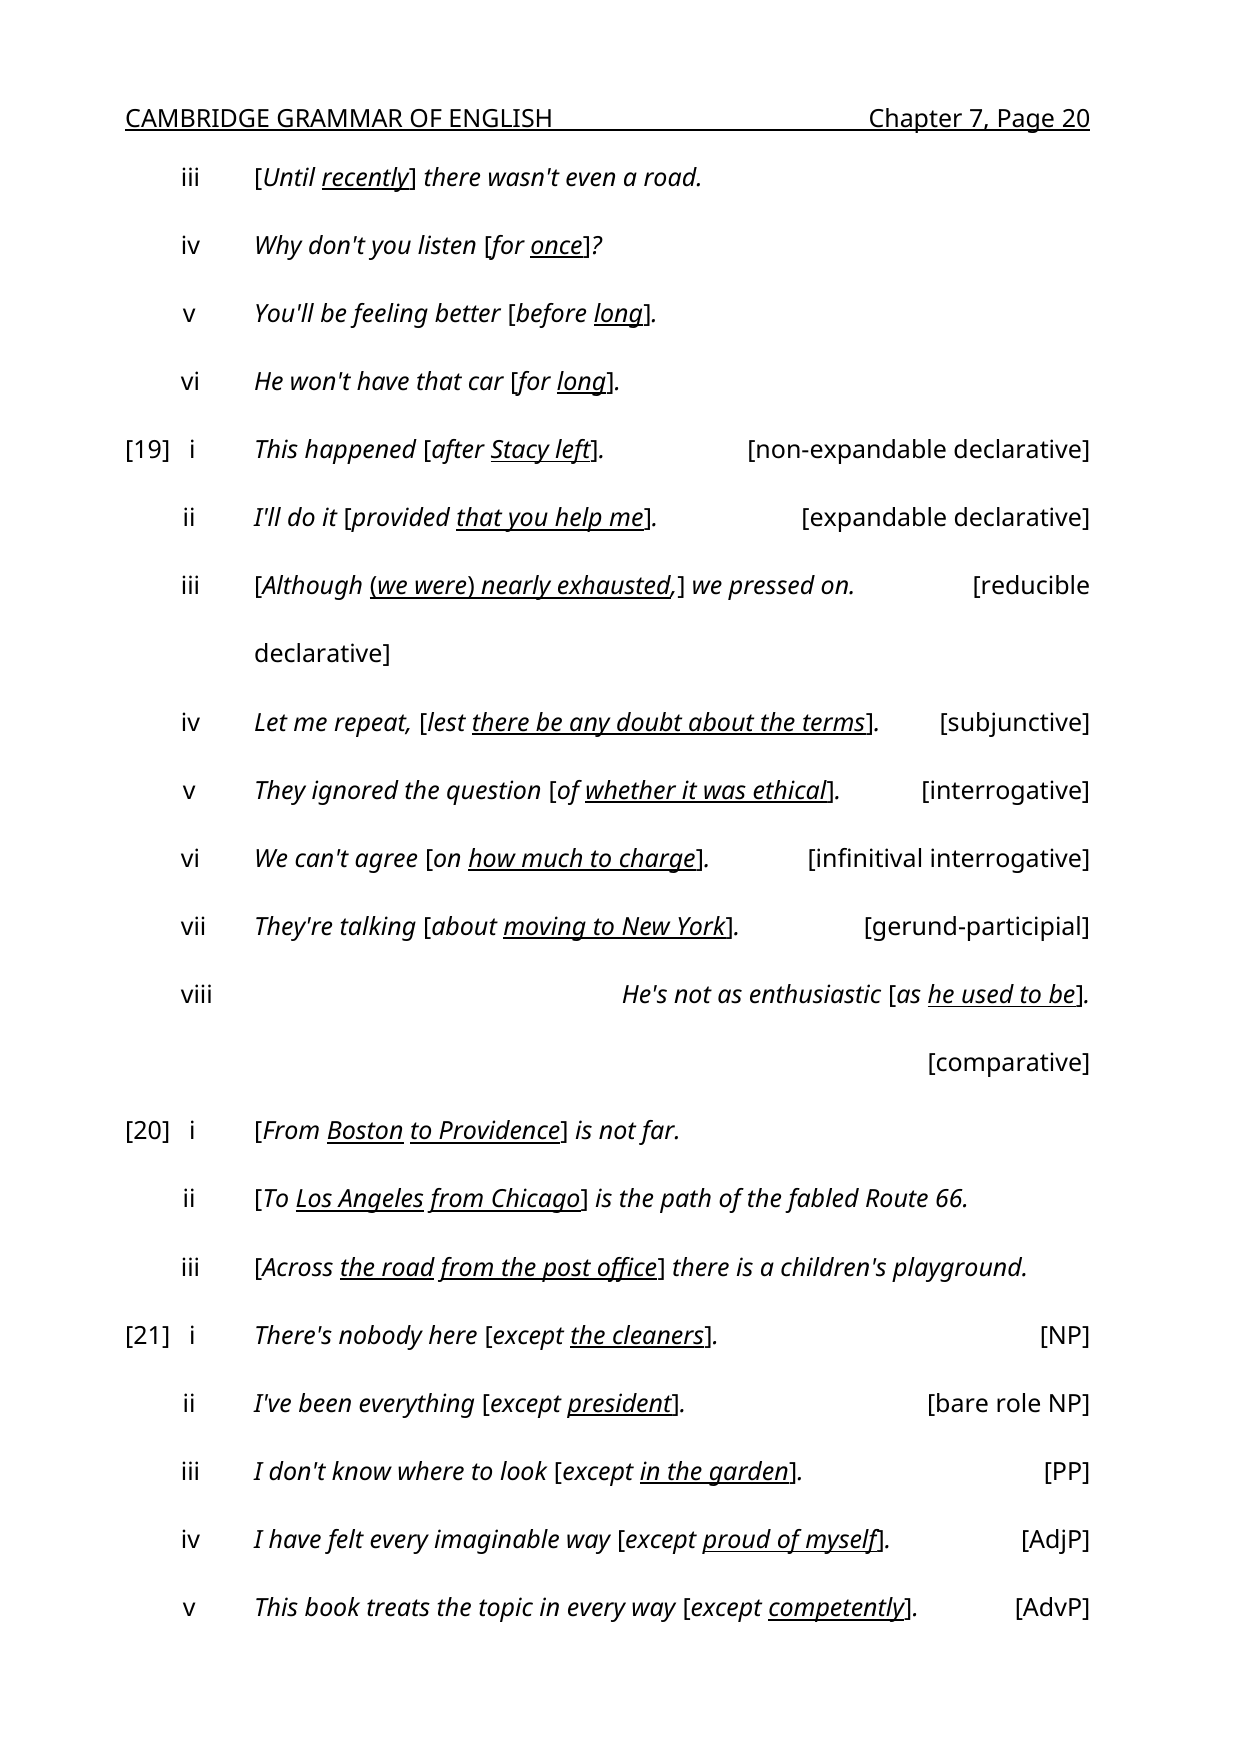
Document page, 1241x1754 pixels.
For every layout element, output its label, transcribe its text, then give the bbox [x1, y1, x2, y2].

text [21] i There's nobody here [except the cleaners]. [NP] [125, 1317, 1090, 1351]
text v You'll be feeling better [before long]. [180, 296, 1090, 329]
text iii [Across the road from the post office] there is a children's playground. [180, 1249, 1090, 1283]
text v They ignored the question [of whether it was ethical]. [interrogative] [180, 772, 1090, 806]
text [19] i This happened [after Stacy left]. [non-expandable declarative] [125, 432, 1090, 466]
text iii I don't know where to look [except in the garden]. [PP] [180, 1454, 1090, 1488]
text [20] i [From Boston to Providence] is not far. [125, 1113, 1090, 1147]
text ii I've been everything [except president]. [bare role NP] [180, 1386, 1090, 1419]
text v This book treats the topic in every way [except competently]. [AdvP] [180, 1590, 1090, 1624]
text ii I'll do it [provided that you help me]. [expandable declarative] [180, 500, 1090, 534]
text iii [Although (we were) nearly exhausted,] we pressed on. [reducible declarative] [180, 568, 1090, 670]
text iv Why don't you listen [for once]? [180, 227, 1090, 261]
text iv Let me repeat, [lest there be any doubt about the terms]. [subjunctive] [180, 704, 1090, 738]
text ii [To Los Angeles from Chicago] is the path of the fabled Route 66. [180, 1181, 1090, 1215]
text vii They're talking [about moving to New York]. [gerund-participial] [180, 909, 1090, 943]
text vi We can't agree [on how much to charge]. [infinitival interrogative] [180, 841, 1090, 874]
text viii He's not as enthusiastic [as he used to be]. [comparative] [180, 977, 1090, 1079]
text iii [Until recently] there wasn't even a road. [180, 159, 1090, 193]
text iv I have felt every imaginable way [except proud of myself]. [AdjP] [180, 1522, 1090, 1556]
text vi He won't have that car [for long]. [180, 364, 1090, 398]
